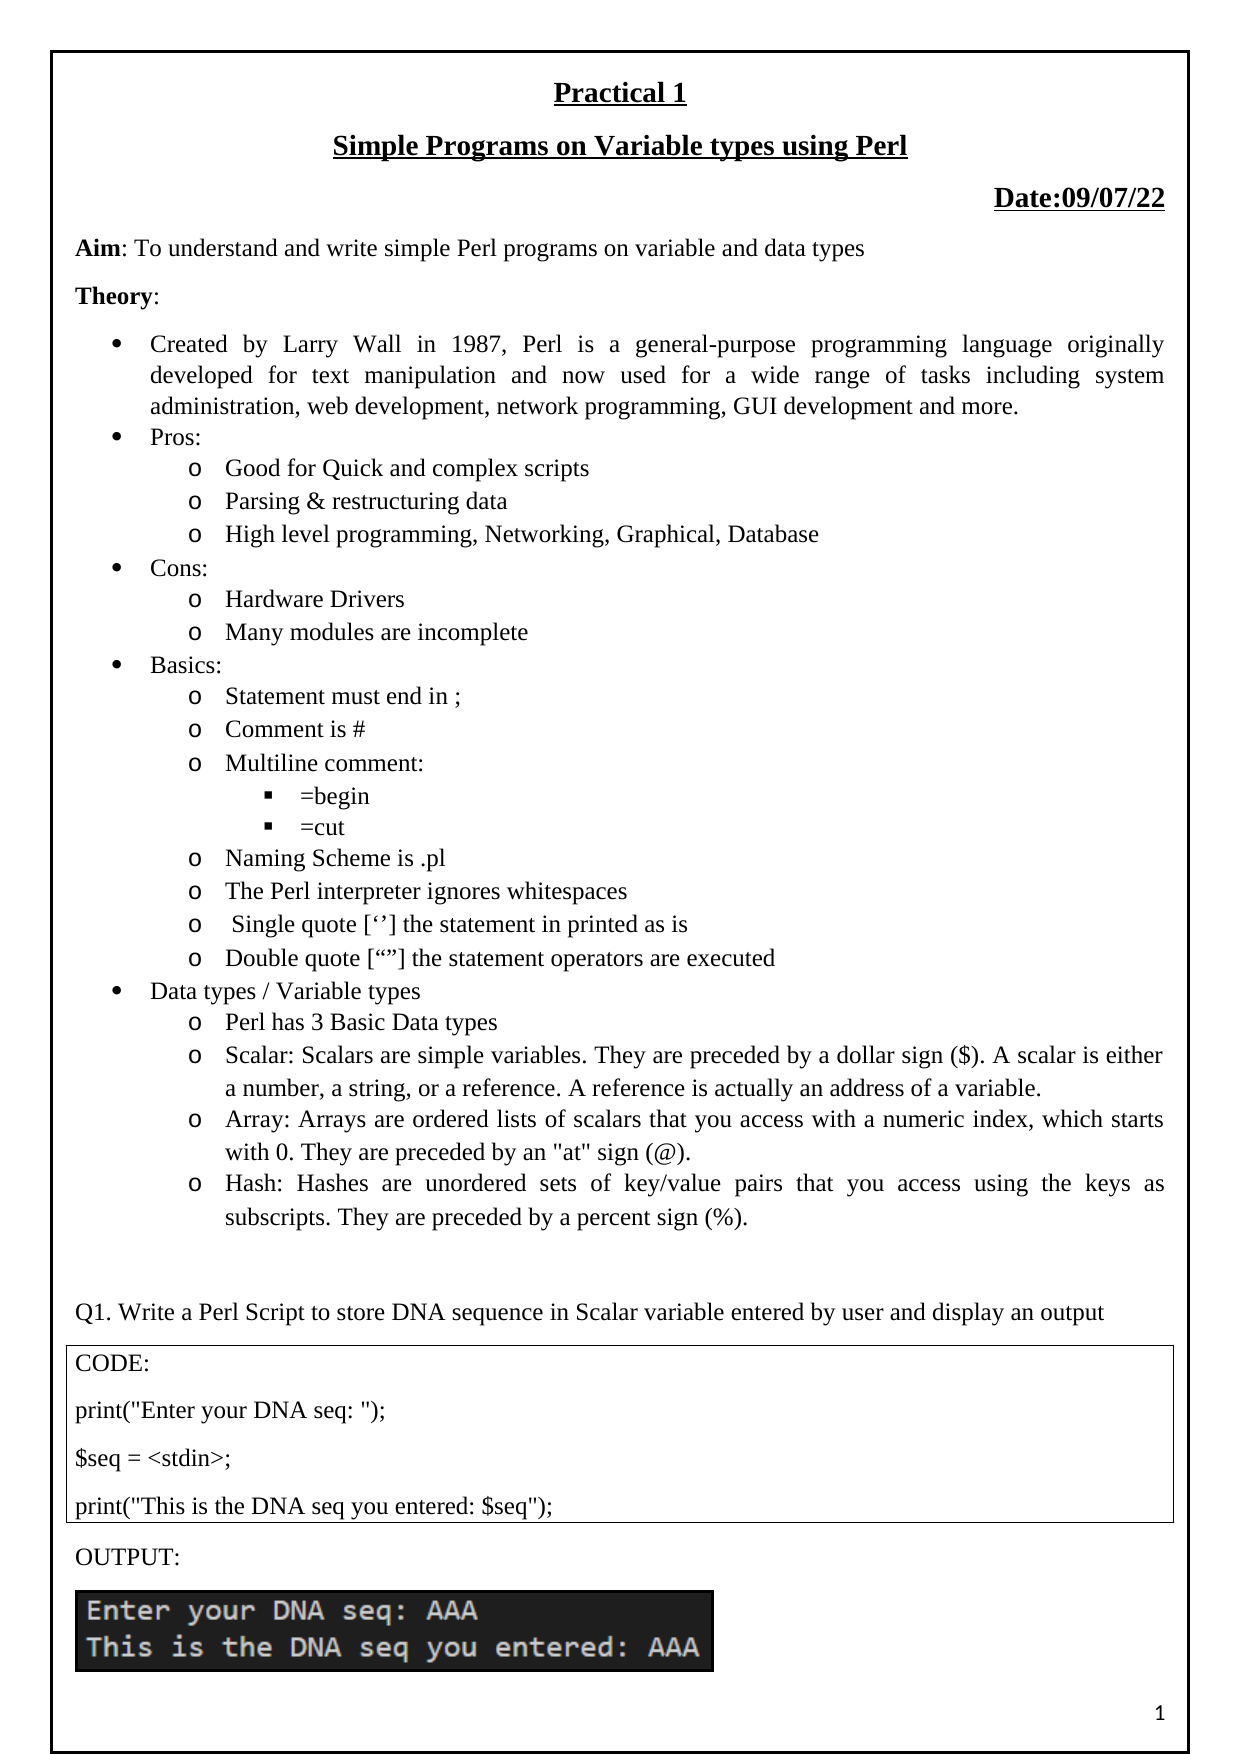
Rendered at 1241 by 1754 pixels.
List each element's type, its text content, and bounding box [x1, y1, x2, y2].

list The Perl interpreter ignores whitespaces [187, 876, 1165, 907]
list Data types / Variable types [112, 976, 1165, 1005]
list Pros: [112, 422, 1165, 451]
list Naming Scheme is .pl [187, 843, 1165, 874]
text Aim: To understand and write simple Perl programs on variable and data types [75, 233, 1165, 262]
text Theory: [75, 281, 1165, 310]
text Q1. Write a Perl Script to store DNA sequence in Scalar variable entered by user and display an output [75, 1297, 1165, 1326]
list Statement must end in ; [187, 681, 1165, 712]
list Single quote [‘’] the statement in printed as is [187, 909, 1165, 940]
picture [78, 1593, 711, 1669]
text Date:09/07/22 [75, 181, 1165, 214]
list Multiline comment: [187, 748, 1165, 778]
list Created by Larry Wall in 1987, Perl is a general-purpose programming language originally developed for text manipulation and now used for a wide range of tasks including system administration, web development, network programming, GUI development and more. [112, 329, 1165, 420]
list Hash: Hashes are unordered sets of key/value pairs that you access using the keys as subscripts. They are preceded by a percent sign (%). [187, 1168, 1165, 1230]
list Double quote [“”] the statement operators are executed [187, 943, 1165, 973]
text print("Enter your DNA seq: "); [67, 1392, 1173, 1424]
list Good for Quick and complex scripts [187, 453, 1165, 484]
list High level programming, Networking, Graphical, Database [187, 519, 1165, 550]
list Hardware Drivers [187, 584, 1165, 614]
list Perl has 3 Basic Data types [187, 1007, 1165, 1038]
list Parsing & restructuring data [187, 486, 1165, 517]
text $seq = <stdin>; [67, 1440, 1173, 1472]
text Simple Programs on Variable types using Perl [75, 128, 1165, 161]
list Scalar: Scalars are simple variables. They are preceded by a dollar sign ($). A scalar is either a number, a string, or a reference. A reference is actually an address of a variable. [187, 1040, 1165, 1102]
list Comment is # [187, 714, 1165, 745]
list =cut [262, 812, 1165, 841]
list Many modules are incomplete [187, 617, 1165, 648]
list =begin [262, 781, 1165, 810]
list Basics: [112, 650, 1165, 679]
text print("This is the DNA seq you entered: $seq"); [67, 1488, 1173, 1522]
list Cons: [112, 553, 1165, 581]
list Array: Arrays are ordered lists of scalars that you access with a numeric index, which starts with 0. They are preceded by an "at" sign (@). [187, 1104, 1165, 1166]
text Practical 1 [75, 75, 1165, 108]
text OUTPUT: [75, 1542, 1165, 1571]
text CODE: [67, 1346, 1173, 1377]
